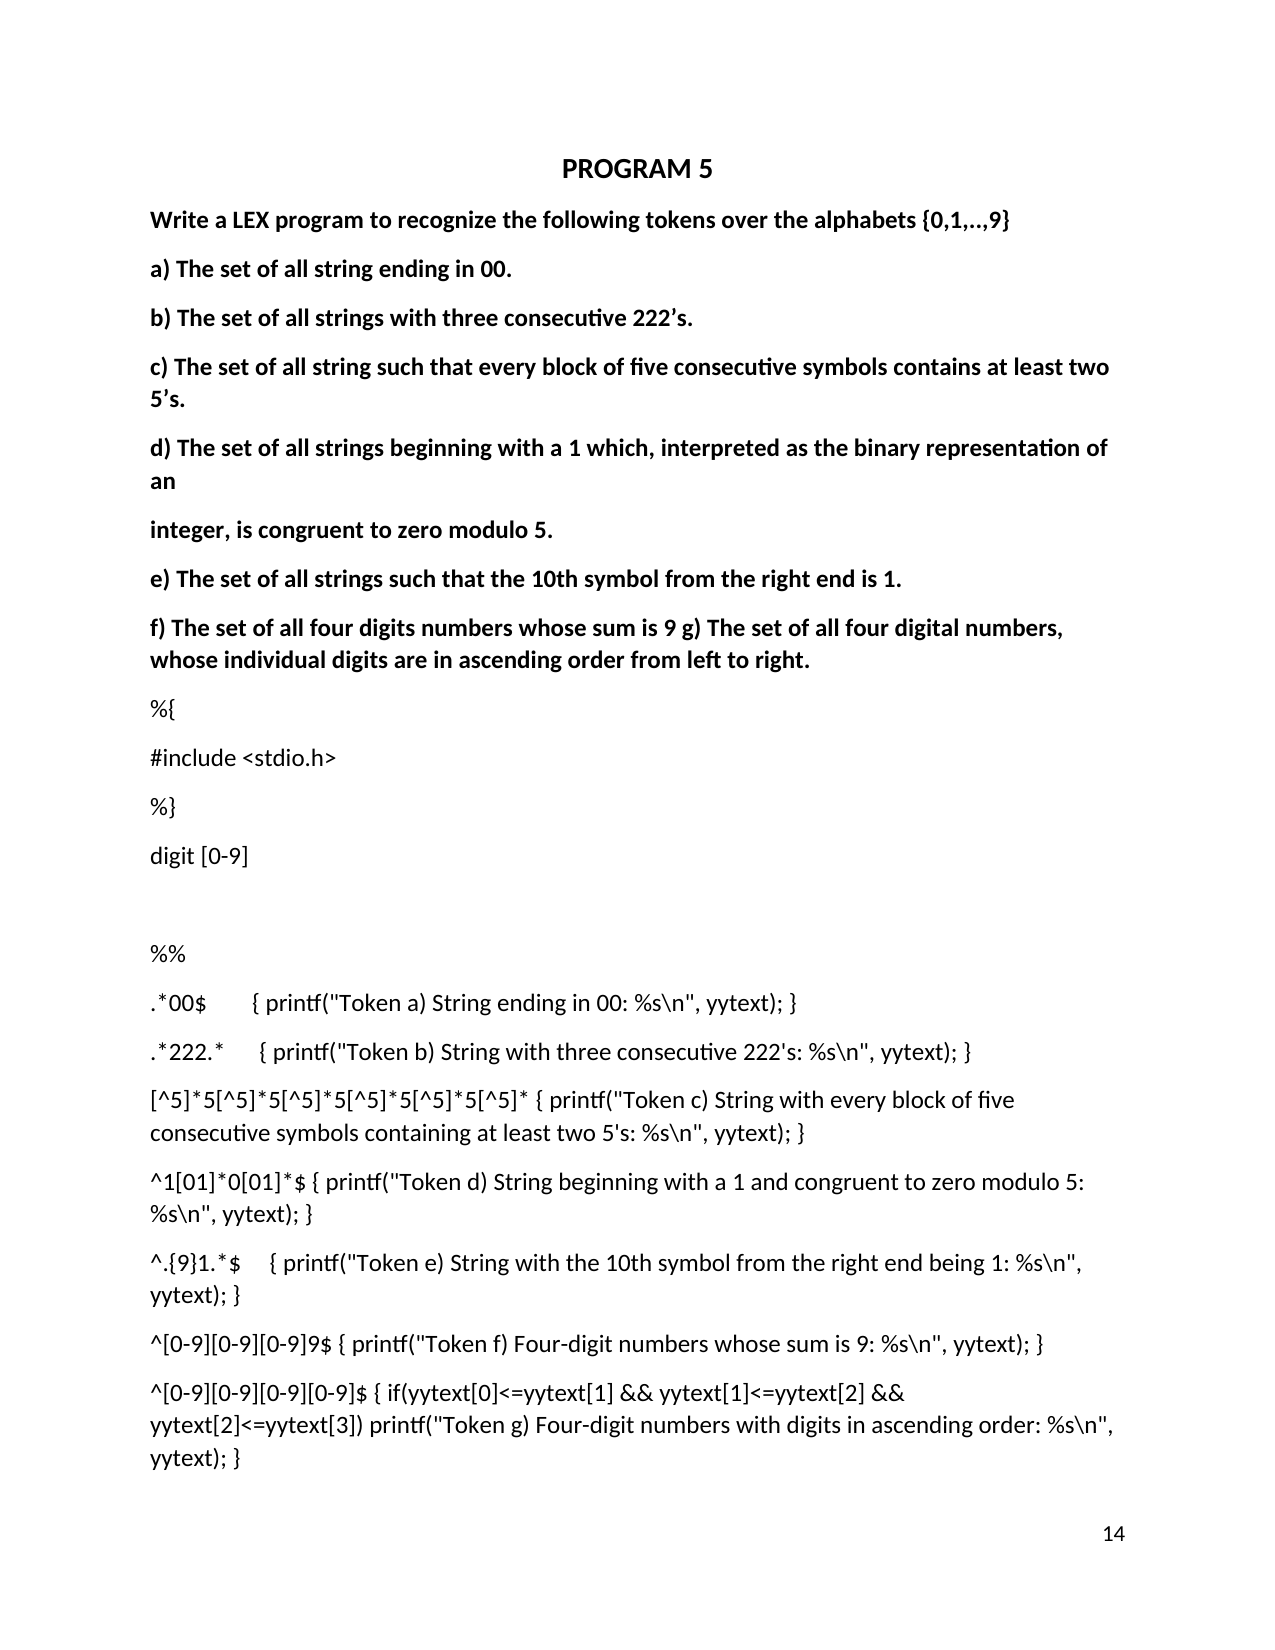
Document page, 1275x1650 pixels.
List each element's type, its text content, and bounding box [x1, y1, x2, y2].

text ^[0-9][0-9][0-9]9$ { printf("Token f) Four-digit numbers whose sum is 9: %s\n", yytext); } [150, 1328, 1125, 1359]
text PROGRAM 5 [150, 150, 1125, 186]
text ^.{9}1.*$ { printf("Token e) String with the 10th symbol from the right end being 1: %s\n", yytext); } [150, 1247, 1125, 1310]
text .*222.* { printf("Token b) String with three consecutive 222's: %s\n", yytext); } [150, 1036, 1125, 1066]
text d) The set of all strings beginning with a 1 which, interpreted as the binary representation of an [150, 432, 1125, 495]
text e) The set of all strings such that the 10th symbol from the right end is 1. [150, 563, 1125, 593]
text [^5]*5[^5]*5[^5]*5[^5]*5[^5]*5[^5]* { printf("Token c) String with every block of five consecutive symbols containing at least two 5's: %s\n", yytext); } [150, 1084, 1125, 1147]
text %% [150, 938, 1125, 968]
text #include <stdio.h> [150, 742, 1125, 772]
text digit [0-9] [150, 840, 1125, 870]
text ^[0-9][0-9][0-9][0-9]$ { if(yytext[0]<=yytext[1] && yytext[1]<=yytext[2] && yytext[2]<=yytext[3]) printf("Token g) Four-digit numbers with digits in ascending order: %s\n", yytext); } [150, 1377, 1125, 1472]
text Write a LEX program to recognize the following tokens over the alphabets {0,1,..,9} [150, 204, 1125, 235]
text c) The set of all string such that every block of five consecutive symbols contains at least two 5’s. [150, 351, 1125, 414]
text b) The set of all strings with three consecutive 222’s. [150, 302, 1125, 333]
text .*00$ { printf("Token a) String ending in 00: %s\n", yytext); } [150, 987, 1125, 1017]
text %} [150, 791, 1125, 821]
text %{ [150, 693, 1125, 723]
text f) The set of all four digits numbers whose sum is 9 g) The set of all four digital numbers, whose individual digits are in ascending order from left to right. [150, 612, 1125, 674]
text a) The set of all string ending in 00. [150, 253, 1125, 284]
text ^1[01]*0[01]*$ { printf("Token d) String beginning with a 1 and congruent to zero modulo 5: %s\n", yytext); } [150, 1166, 1125, 1229]
text integer, is congruent to zero modulo 5. [150, 514, 1125, 544]
